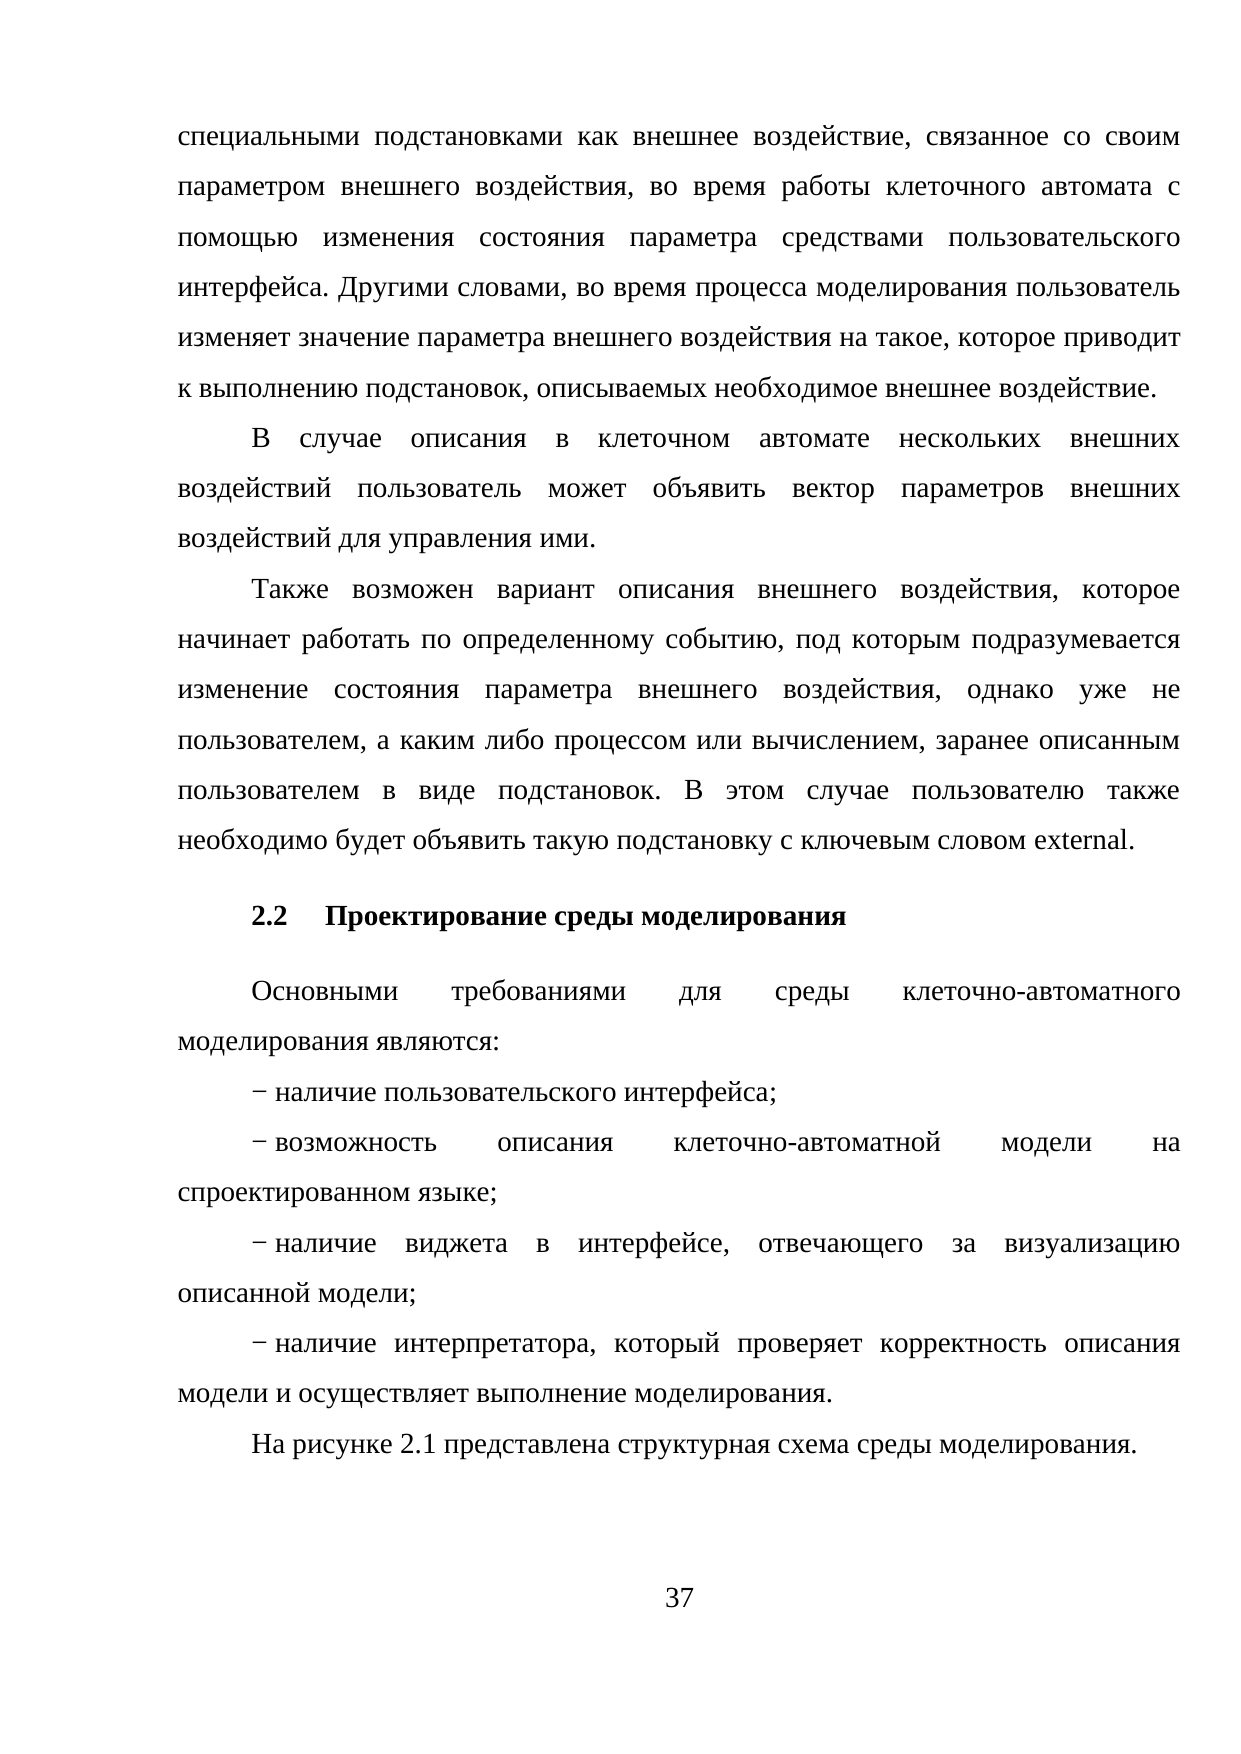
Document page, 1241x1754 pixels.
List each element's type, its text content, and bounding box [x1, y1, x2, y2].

text Основными требованиями для среды клеточно-автоматного моделирования являются: [177, 973, 1181, 1057]
text В случае описания в клеточном автомате нескольких внешних воздействий пользователь может объявить вектор параметров внешних воздействий для управления ими. [177, 420, 1181, 554]
list наличие пользовательского интерфейса; [177, 1074, 1181, 1107]
list возможность описания клеточно-автоматной модели на спроектированном языке; [177, 1124, 1181, 1208]
list наличие интерпретатора, который проверяет корректность описания модели и осуществляет выполнение моделирования. [177, 1325, 1181, 1409]
text Также возможен вариант описания внешнего воздействия, которое начинает работать по определенному событию, под которым подразумевается изменение состояния параметра внешнего воздействия, однако уже не пользователем, а каким либо процессом или вычислением, заранее описанным пользователем в виде подстановок. В этом случае пользователю также необходимо будет объявить такую подстановку с ключевым словом external. [177, 571, 1181, 856]
list наличие виджета в интерфейсе, отвечающего за визуализацию описанной модели; [177, 1225, 1181, 1308]
text На рисунке 2.1 представлена структурная схема среды моделирования. [177, 1426, 1181, 1459]
list Проектирование среды моделирования [177, 898, 1181, 931]
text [177, 118, 1181, 403]
